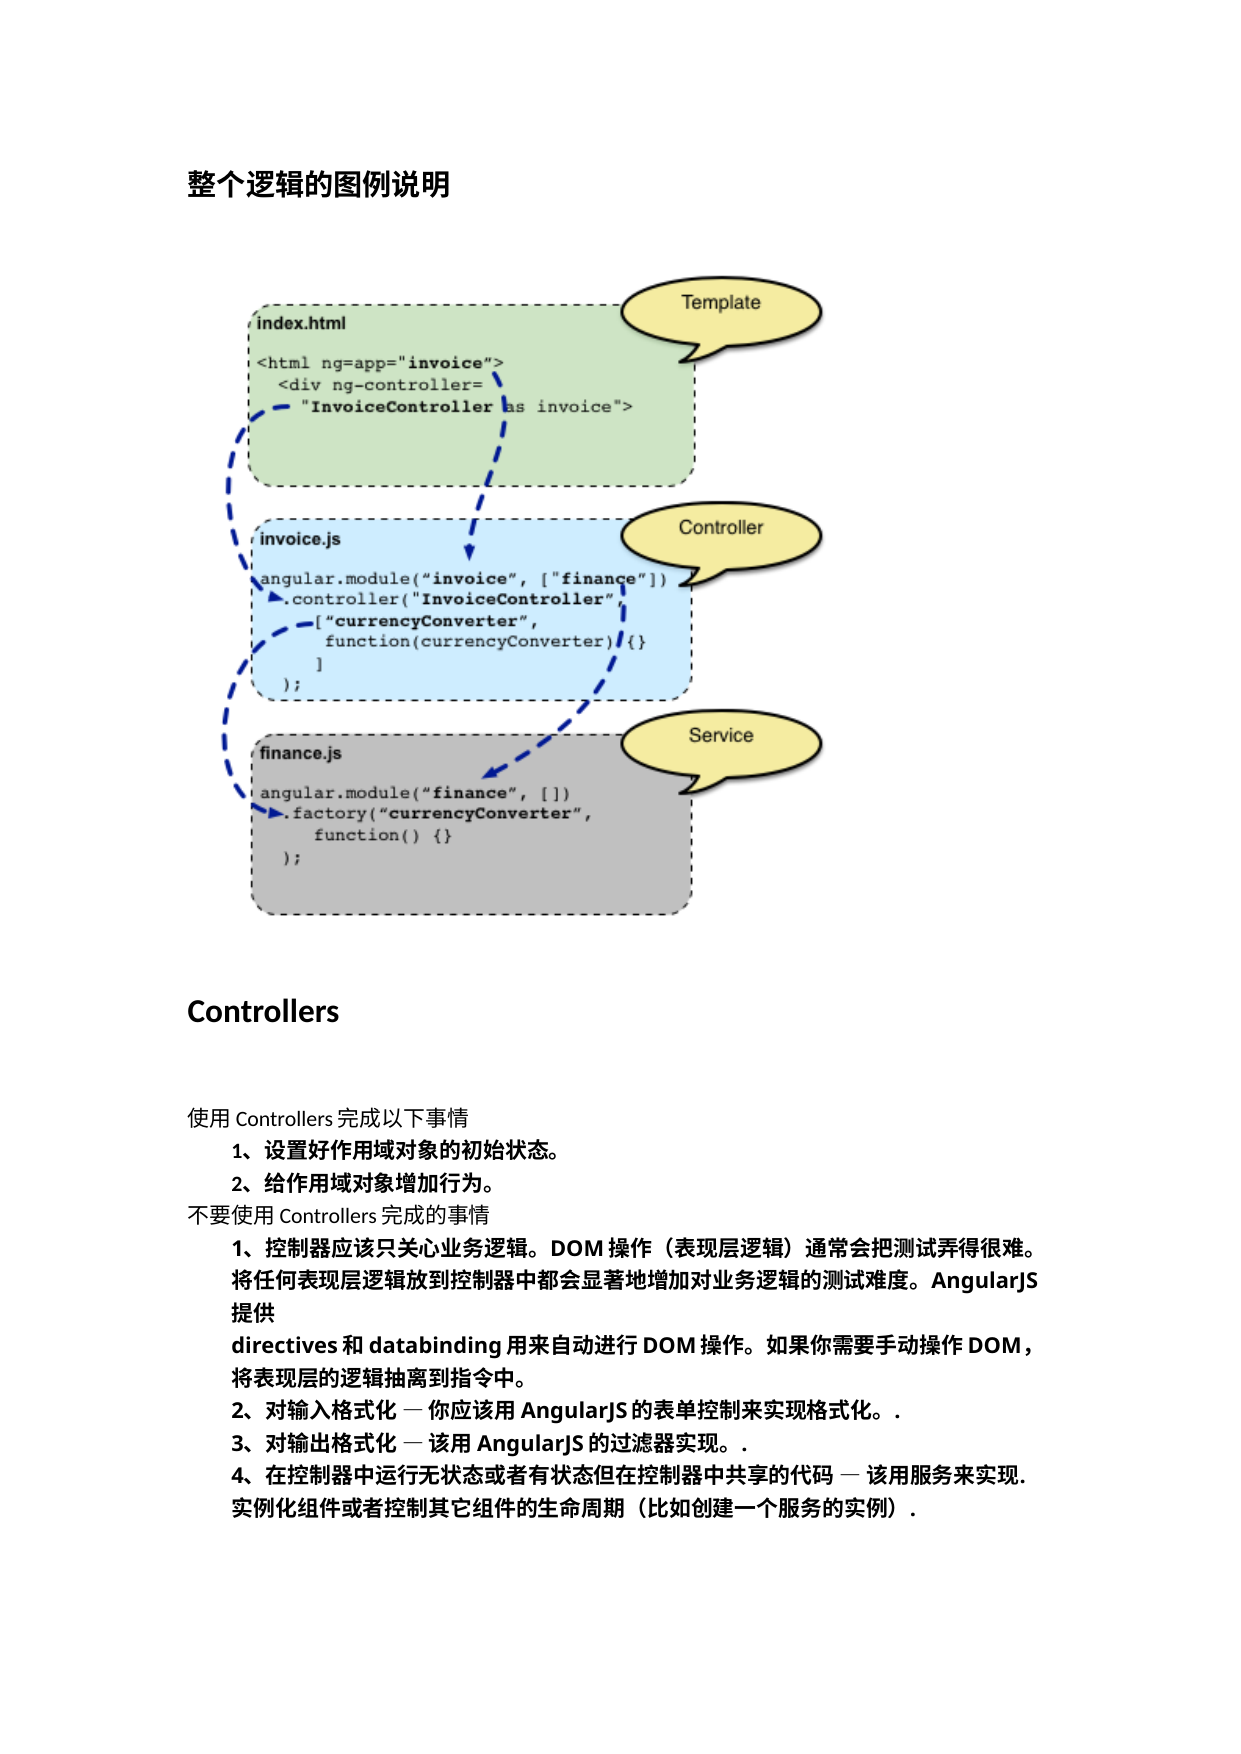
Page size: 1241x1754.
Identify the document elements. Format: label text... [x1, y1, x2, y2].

text 2、对输入格式化 — 你应该用AngularJS的表单控制来实现格式化。. [187, 1393, 1053, 1425]
text 实例化组件或者控制其它组件的生命周期（比如创建一个服务的实例）. [187, 1490, 1053, 1523]
text directives和databinding用来自动进行DOM操作。如果你需要手动操作DOM，将表现层的逻辑抽离到指令中。 [231, 1328, 1053, 1393]
text 不要使用Controllers完成的事情 [187, 1198, 1053, 1230]
text 1、设置好作用域对象的初始状态。 [187, 1133, 1053, 1165]
picture [187, 270, 904, 950]
subtitle Controllers [187, 978, 1053, 1043]
text 2、给作用域对象增加行为。 [187, 1165, 1053, 1198]
subtitle 整个逻辑的图例说明 [187, 150, 1053, 215]
text 4、在控制器中运行无状态或者有状态但在控制器中共享的代码 — 该用服务来实现. [187, 1458, 1053, 1490]
text 使用Controllers完成以下事情 [187, 1100, 1053, 1133]
text 1、控制器应该只关心业务逻辑。DOM操作（表现层逻辑）通常会把测试弄得很难。将任何表现层逻辑放到控制器中都会显著地增加对业务逻辑的测试难度。AngularJS提供 [231, 1230, 1053, 1328]
text 3、对输出格式化 — 该用AngularJS的过滤器实现。. [187, 1425, 1053, 1458]
